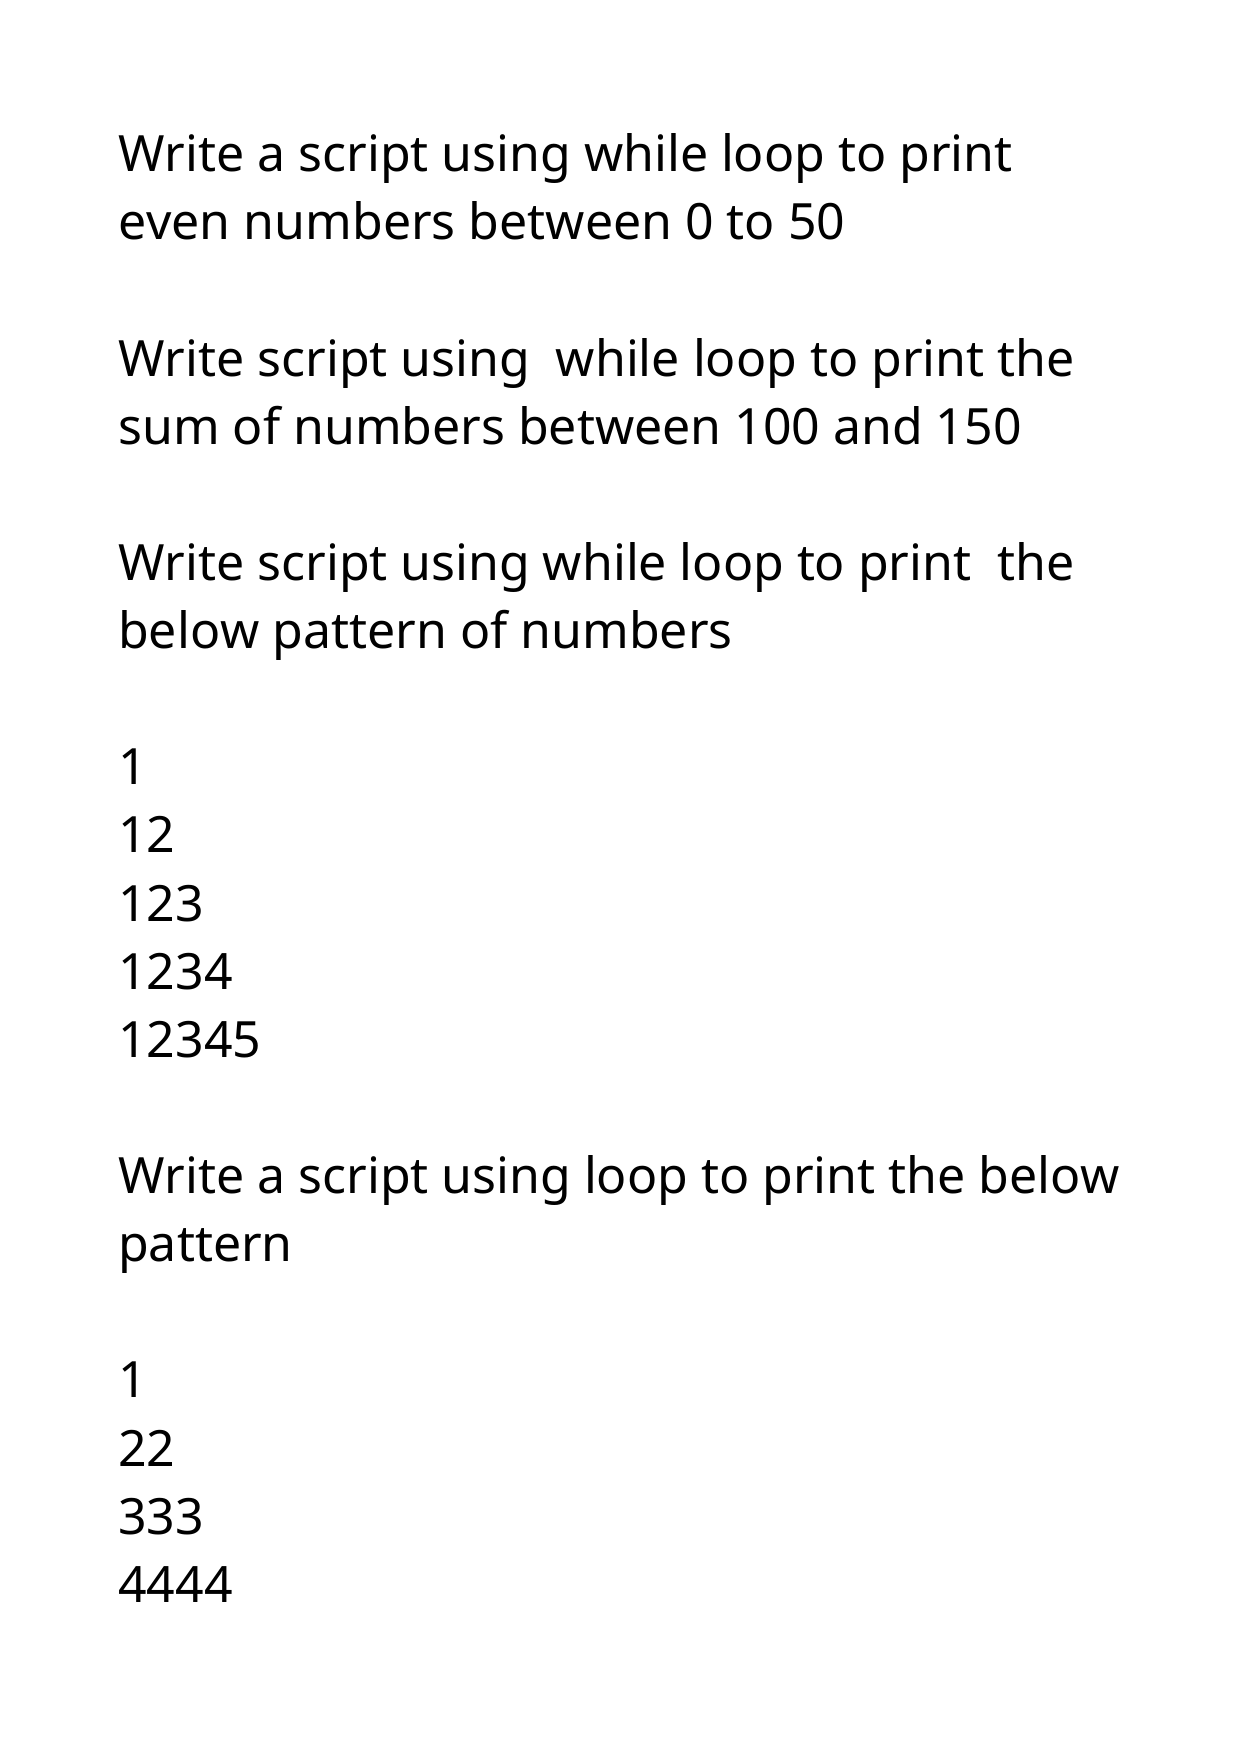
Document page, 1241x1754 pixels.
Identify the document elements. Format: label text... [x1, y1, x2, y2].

text 22 [118, 1412, 1122, 1481]
text Write script using while loop to print the below pattern of numbers [118, 527, 1122, 663]
text 1 [118, 731, 1122, 799]
text 12345 [118, 1004, 1122, 1072]
text 123 [118, 867, 1122, 936]
text 12 [118, 799, 1122, 867]
text Write script using while loop to print the sum of numbers between 100 and 150 [118, 322, 1122, 459]
text Write a script using while loop to print even numbers between 0 to 50 [118, 118, 1122, 254]
text 4444 [118, 1549, 1122, 1617]
text 333 [118, 1481, 1122, 1549]
text 1 [118, 1344, 1122, 1412]
text 1234 [118, 936, 1122, 1004]
text Write a script using loop to print the below pattern [118, 1140, 1122, 1276]
